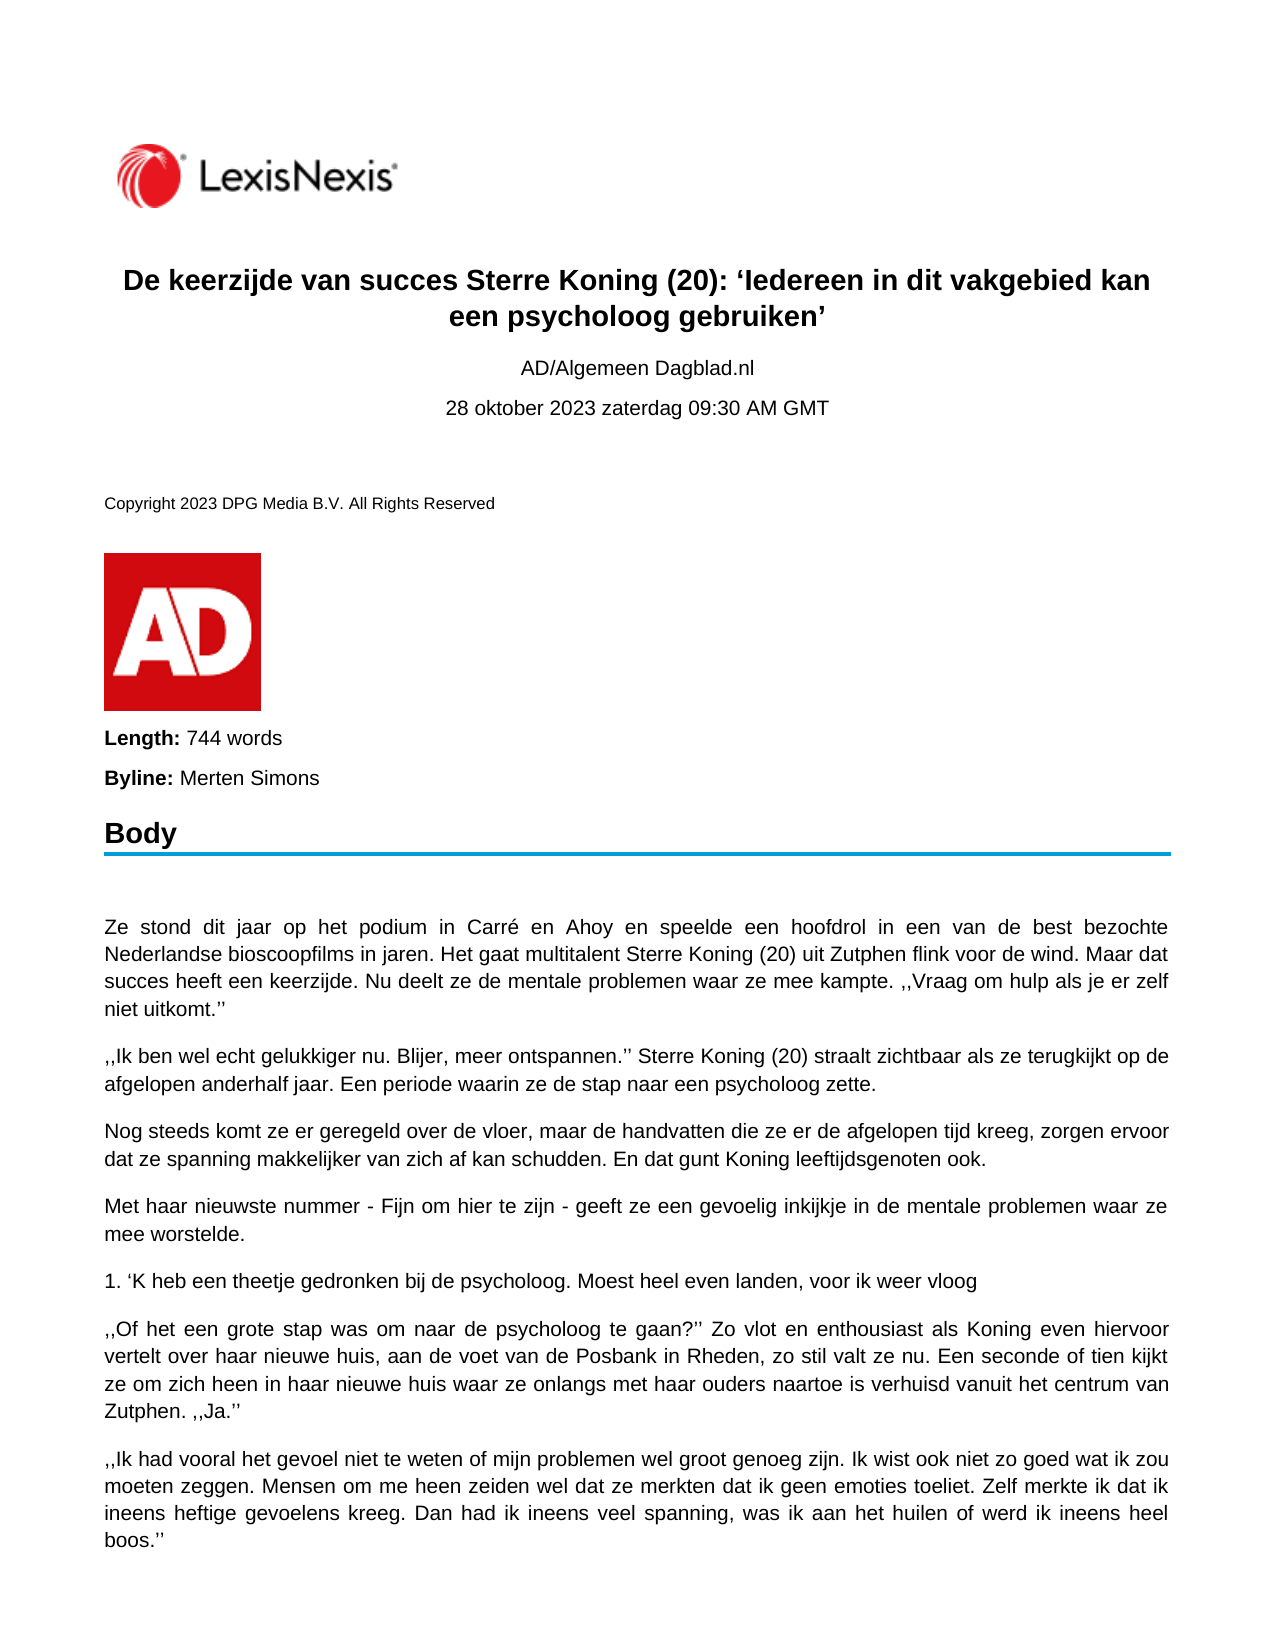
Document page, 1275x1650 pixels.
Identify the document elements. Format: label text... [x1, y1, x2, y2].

text Nog steeds komt ze er geregeld over de vloer, maar de handvatten die ze er de afgelopen tijd kreeg, zorgen ervoor dat ze spanning makkelijker van zich af kan schudden. En dat gunt Koning leeftijdsgenoten ook. [104, 1116, 1171, 1170]
text Met haar nieuwste nummer - Fijn om hier te zijn - geeft ze een gevoelig inkijkje in de mentale problemen waar ze mee worstelde. [104, 1191, 1171, 1245]
subtitle De keerzijde van succes Sterre Koning (20): ‘Iedereen in dit vakgebied kan een psycholoog gebruiken’ [104, 261, 1171, 332]
text ,,Ik ben wel echt gelukkiger nu. Blijer, meer ontspannen.’’ Sterre Koning (20) straalt zichtbaar als ze terugkijkt op de afgelopen anderhalf jaar. Een periode waarin ze de stap naar een psycholoog zette. [104, 1041, 1171, 1095]
text ,,Ik had vooral het gevoel niet te weten of mijn problemen wel groot genoeg zijn. Ik wist ook niet zo goed wat ik zou moeten zeggen. Mensen om me heen zeiden wel dat ze merkten dat ik geen emoties toeliet. Zelf merkte ik dat ik ineens heftige gevoelens kreeg. Dan had ik ineens veel spanning, was ik aan het huilen of werd ik ineens heel boos.’’ [104, 1443, 1171, 1552]
text Byline: Merten Simons [104, 762, 1171, 789]
text AD/Algemeen Dagblad.nl [104, 353, 1171, 380]
picture [104, 553, 261, 711]
text 28 oktober 2023 zaterdag 09:30 AM GMT [104, 393, 1171, 420]
text 1. ‘K heb een theetje gedronken bij de psycholoog. Moest heel even landen, voor ik weer vloog [104, 1266, 1171, 1293]
text Length: 744 words [104, 723, 1171, 750]
text Body [104, 814, 1171, 850]
text Ze stond dit jaar op het podium in Carré en Ahoy en speelde een hoofdrol in een van de best bezochte Nederlandse bioscoopfilms in jaren. Het gaat multitalent Sterre Koning (20) uit Zutphen flink voor de wind. Maar dat succes heeft een keerzijde. Nu deelt ze de mentale problemen waar ze mee kampte. ,,Vraag om hulp als je er zelf niet uitkomt.’’ [104, 912, 1171, 1020]
text Copyright 2023 DPG Media B.V. All Rights Reserved [104, 461, 1171, 513]
picture [104, 144, 412, 208]
text ,,Of het een grote stap was om naar de psycholoog te gaan?’’ Zo vlot en enthousiast als Koning even hiervoor vertelt over haar nieuwe huis, aan de voet van de Posbank in Rheden, zo stil valt ze nu. Een seconde of tien kijkt ze om zich heen in haar nieuwe huis waar ze onlangs met haar ouders naartoe is verhuisd vanuit het centrum van Zutphen. ,,Ja.’’ [104, 1314, 1171, 1422]
